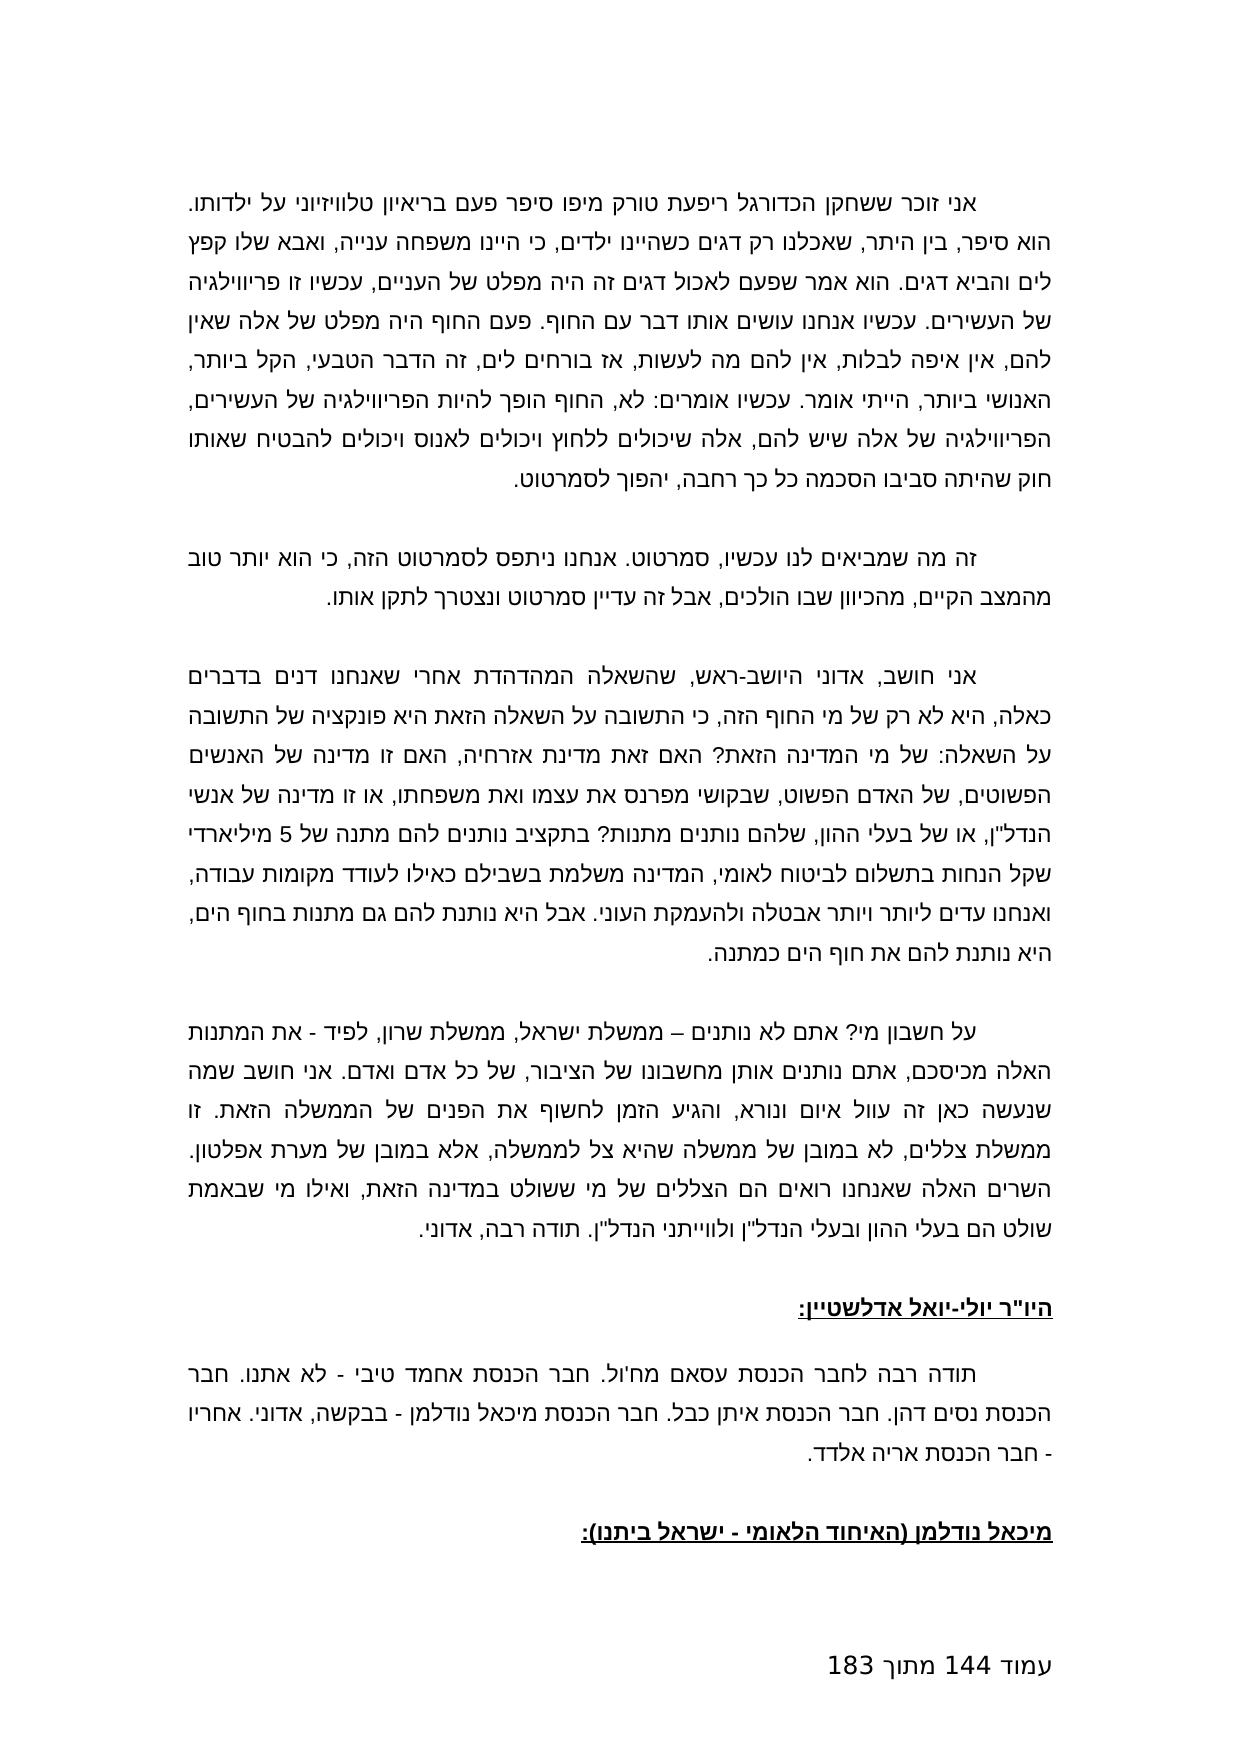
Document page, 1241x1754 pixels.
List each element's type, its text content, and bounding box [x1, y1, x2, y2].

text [187, 1519, 1053, 1545]
text אני חושב, אדוני היושב-ראש, שהשאלה המהדהדת אחרי שאנחנו דנים בדברים כאלה, היא לא רק של מי החוף הזה, כי התשובה על השאלה הזאת היא פונקציה של התשובה על השאלה: של מי המדינה הזאת? האם זאת מדינת אזרחיה, האם זו מדינה של האנשים הפשוטים, של האדם הפשוט, שבקושי מפרנס את עצמו ואת משפחתו, או זו מדינה של אנשי הנדל"ן, או של בעלי ההון, שלהם נותנים מתנות? בתקציב נותנים להם מתנה של 5 מיליארדי שקל הנחות בתשלום לביטוח לאומי, המדינה משלמת בשבילם כאילו לעודד מקומות עבודה, ואנחנו עדים ליותר ויותר אבטלה ולהעמקת העוני. אבל היא נותנת להם גם מתנות בחוף הים, היא נותנת להם את חוף הים כמתנה. [187, 663, 1053, 966]
text על חשבון מי? אתם לא נותנים – ממשלת ישראל, ממשלת שרון, לפיד - את המתנות האלה מכיסכם, אתם נותנים אותן מחשבונו של הציבור, של כל אדם ואדם. אני חושב שמה שנעשה כאן זה עוול איום ונורא, והגיע הזמן לחשוף את הפנים של הממשלה הזאת. זו ממשלת צללים, לא במובן של ממשלה שהיא צל לממשלה, אלא במובן של מערת אפלטון. השרים האלה שאנחנו רואים הם הצללים של מי ששולט במדינה הזאת, ואילו מי שבאמת שולט הם בעלי ההון ובעלי הנדל"ן ולווייתני הנדל"ן. תודה רבה, אדוני. [187, 1018, 1053, 1242]
text אני זוכר ששחקן הכדורגל ריפעת טורק מיפו סיפר פעם בריאיון טלוויזיוני על ילדותו. הוא סיפר, בין היתר, שאכלנו רק דגים כשהיינו ילדים, כי היינו משפחה ענייה, ואבא שלו קפץ לים והביא דגים. הוא אמר שפעם לאכול דגים זה היה מפלט של העניים, עכשיו זו פריווילגיה של העשירים. עכשיו אנחנו עושים אותו דבר עם החוף. פעם החוף היה מפלט של אלה שאין להם, אין איפה לבלות, אין להם מה לעשות, אז בורחים לים, זה הדבר הטבעי, הקל ביותר, האנושי ביותר, הייתי אומר. עכשיו אומרים: לא, החוף הופך להיות הפריווילגיה של העשירים, הפריווילגיה של אלה שיש להם, אלה שיכולים ללחוץ ויכולים לאנוס ויכולים להבטיח שאותו חוק שהיתה סביבו הסכמה כל כך רחבה, יהפוך לסמרטוט. [187, 189, 1053, 492]
text תודה רבה לחבר הכנסת עסאם מח'ול. חבר הכנסת אחמד טיבי - לא אתנו. חבר הכנסת נסים דהן. חבר הכנסת איתן כבל. חבר הכנסת מיכאל נודלמן - בבקשה, אדוני. אחריו - חבר הכנסת אריה אלדד. [187, 1361, 1053, 1466]
text היו"ר יולי-יואל אדלשטיין: [187, 1295, 1053, 1321]
text זה מה שמביאים לנו עכשיו, סמרטוט. אנחנו ניתפס לסמרטוט הזה, כי הוא יותר טוב מהמצב הקיים, מהכיוון שבו הולכים, אבל זה עדיין סמרטוט ונצטרך לתקן אותו. [187, 545, 1053, 611]
